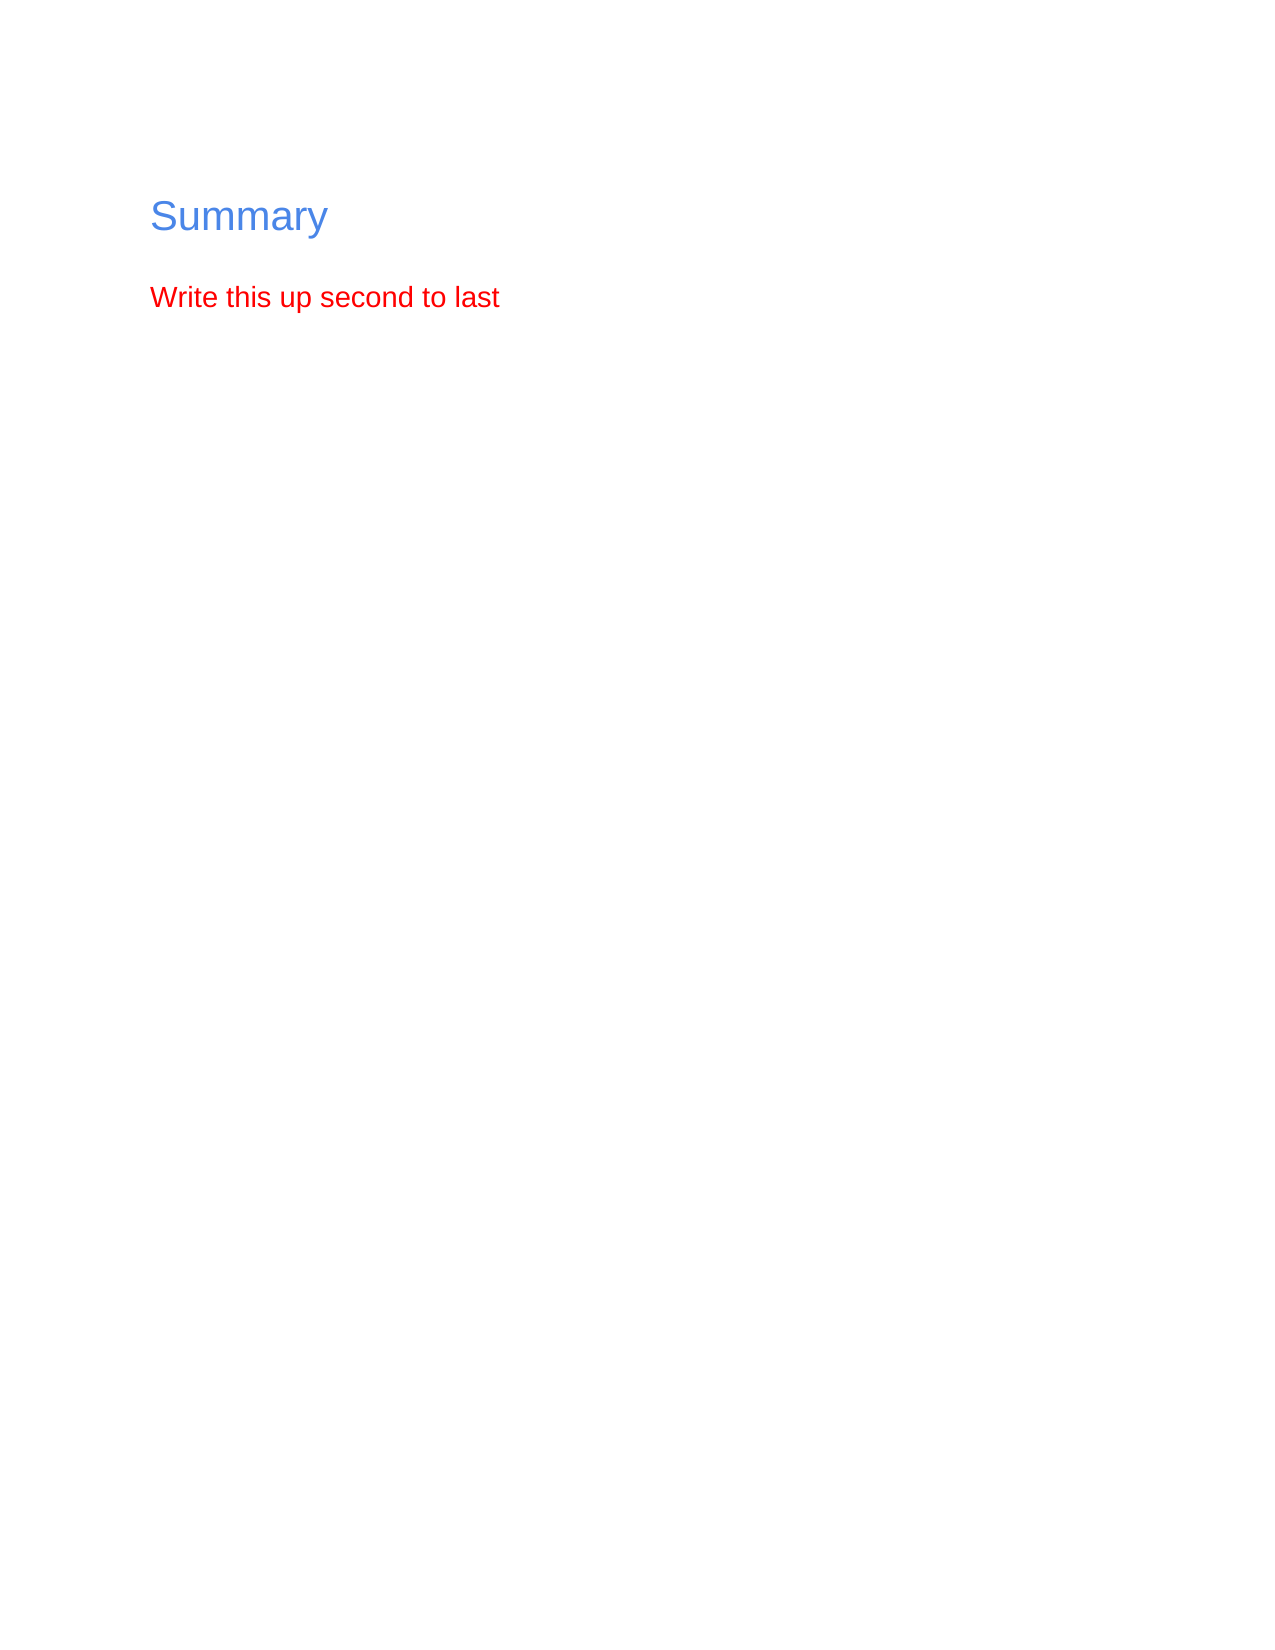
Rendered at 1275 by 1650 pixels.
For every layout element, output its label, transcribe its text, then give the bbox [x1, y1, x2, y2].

subtitle Write this up second to last [150, 280, 1125, 314]
subtitle Summary [150, 192, 1125, 239]
